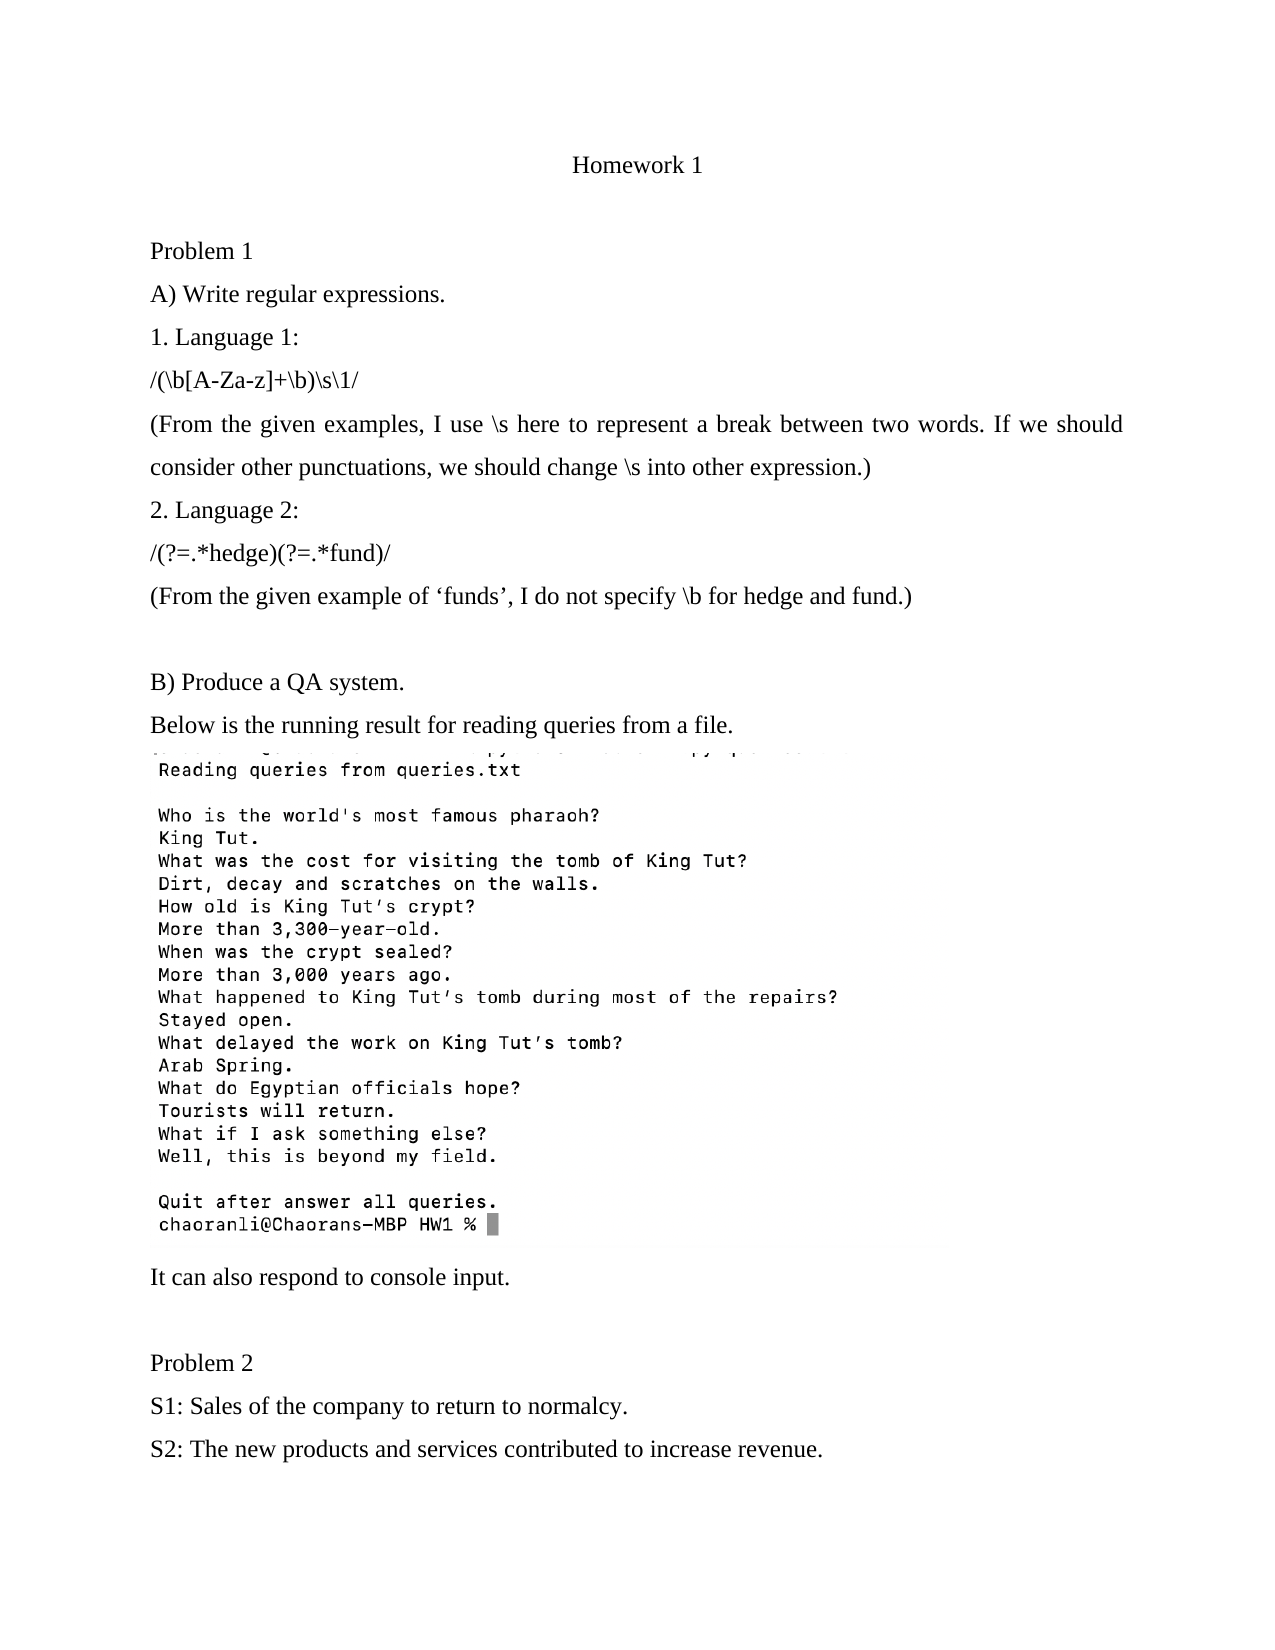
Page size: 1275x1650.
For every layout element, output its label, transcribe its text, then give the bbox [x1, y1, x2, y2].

text A) Write regular expressions. [150, 279, 1125, 308]
text (From the given example of ‘funds’, I do not specify \b for hedge and fund.) [150, 581, 1125, 610]
text Problem 2 [150, 1348, 1125, 1377]
text S1: Sales of the company to return to normalcy. [150, 1391, 1125, 1420]
text Homework 1 [150, 150, 1125, 179]
text S2: The new products and services contributed to increase revenue. [150, 1434, 1125, 1463]
picture [150, 753, 950, 1248]
text 1. Language 1: [150, 322, 1125, 351]
text (From the given examples, I use \s here to represent a break between two words. If we should consider other punctuations, we should change \s into other expression.) [150, 409, 1125, 481]
text It can also respond to console input. [150, 1262, 1125, 1290]
text Problem 1 [150, 236, 1125, 265]
text B) Produce a QA system. [150, 667, 1125, 696]
text Below is the running result for reading queries from a file. [150, 711, 1125, 739]
text 2. Language 2: [150, 495, 1125, 524]
text /(?=.*hedge)(?=.*fund)/ [150, 538, 1125, 567]
text /(\b[A-Za-z]+\b)\s\1/ [150, 366, 1125, 394]
